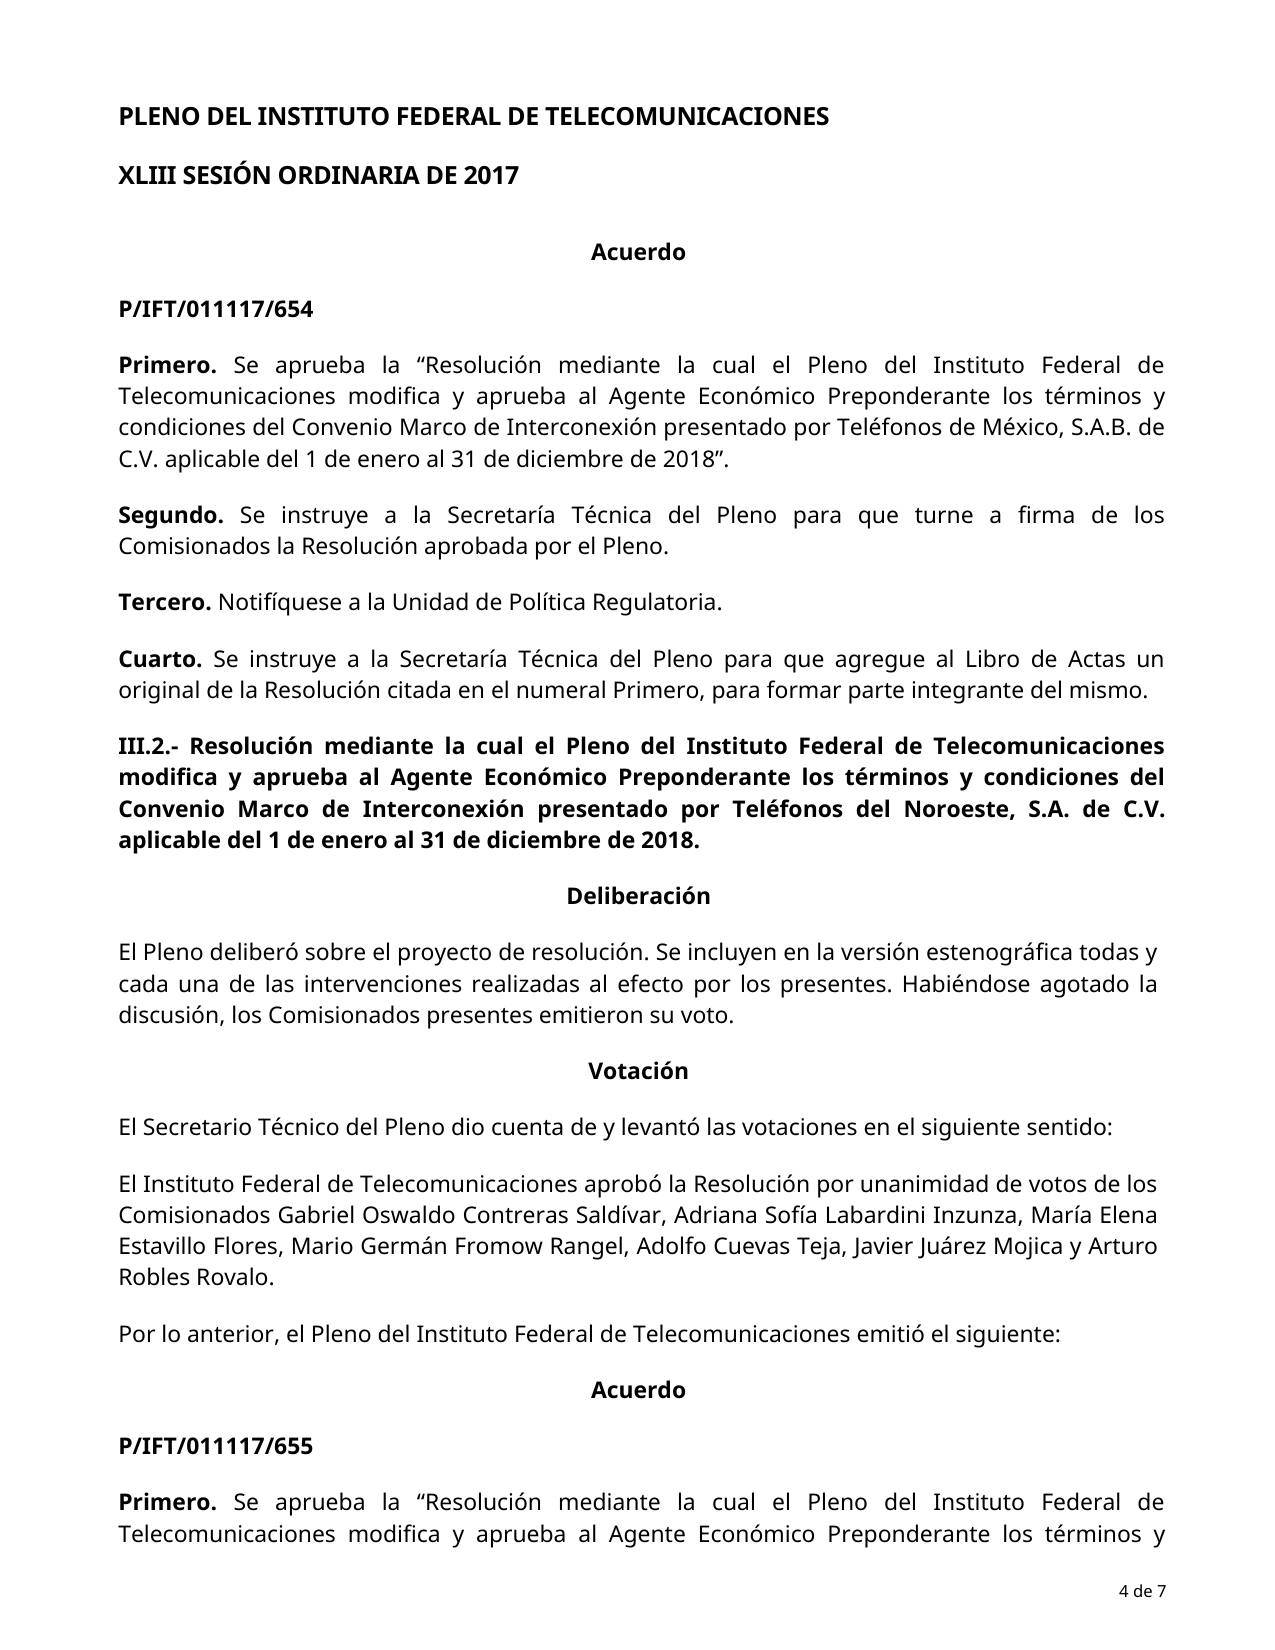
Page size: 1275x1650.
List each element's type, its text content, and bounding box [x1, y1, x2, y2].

text Acuerdo [118, 1374, 1159, 1405]
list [118, 1486, 1166, 1549]
text El Instituto Federal de Telecomunicaciones aprobó la Resolución por unanimidad de votos de los Comisionados Gabriel Oswaldo Contreras Saldívar, Adriana Sofía Labardini Inzunza, María Elena Estavillo Flores, Mario Germán Fromow Rangel, Adolfo Cuevas Teja, Javier Juárez Mojica y Arturo Robles Rovalo. [118, 1167, 1159, 1292]
text Por lo anterior, el Pleno del Instituto Federal de Telecomunicaciones emitió el siguiente: [118, 1317, 1159, 1349]
text Cuarto. Se instruye a la Secretaría Técnica del Pleno para que agregue al Libro de Actas un original de la Resolución citada en el numeral Primero, para formar parte integrante del mismo. [118, 642, 1166, 705]
text III.2.- Resolución mediante la cual el Pleno del Instituto Federal de Telecomunicaciones modifica y aprueba al Agente Económico Preponderante los términos y condiciones del Convenio Marco de Interconexión presentado por Teléfonos del Noroeste, S.A. de C.V. aplicable del 1 de enero al 31 de diciembre de 2018. [118, 730, 1166, 855]
text El Secretario Técnico del Pleno dio cuenta de y levantó las votaciones en el siguiente sentido: [118, 1111, 1159, 1142]
text P/IFT/011117/655 [118, 1430, 1166, 1461]
text P/IFT/011117/654 [118, 292, 1166, 324]
text El Pleno deliberó sobre el proyecto de resolución. Se incluyen en la versión estenográfica todas y cada una de las intervenciones realizadas al efecto por los presentes. Habiéndose agotado la discusión, los Comisionados presentes emitieron su voto. [118, 936, 1159, 1030]
text Tercero. Notifíquese a la Unidad de Política Regulatoria. [118, 586, 1166, 617]
text Deliberación [118, 880, 1159, 911]
text Segundo. Se instruye a la Secretaría Técnica del Pleno para que turne a firma de los Comisionados la Resolución aprobada por el Pleno. [118, 499, 1166, 561]
list Primero. Se aprueba la “Resolución mediante la cual el Pleno del Instituto Federal de Telecomunicaciones modifica y aprueba al Agente Económico Preponderante los términos y condiciones del Convenio Marco de Interconexión presentado por Teléfonos de México, S.A.B. de C.V. aplicable del 1 de enero al 31 de diciembre de 2018”. [118, 349, 1166, 474]
text Votación [118, 1055, 1159, 1086]
text Acuerdo [118, 236, 1159, 267]
